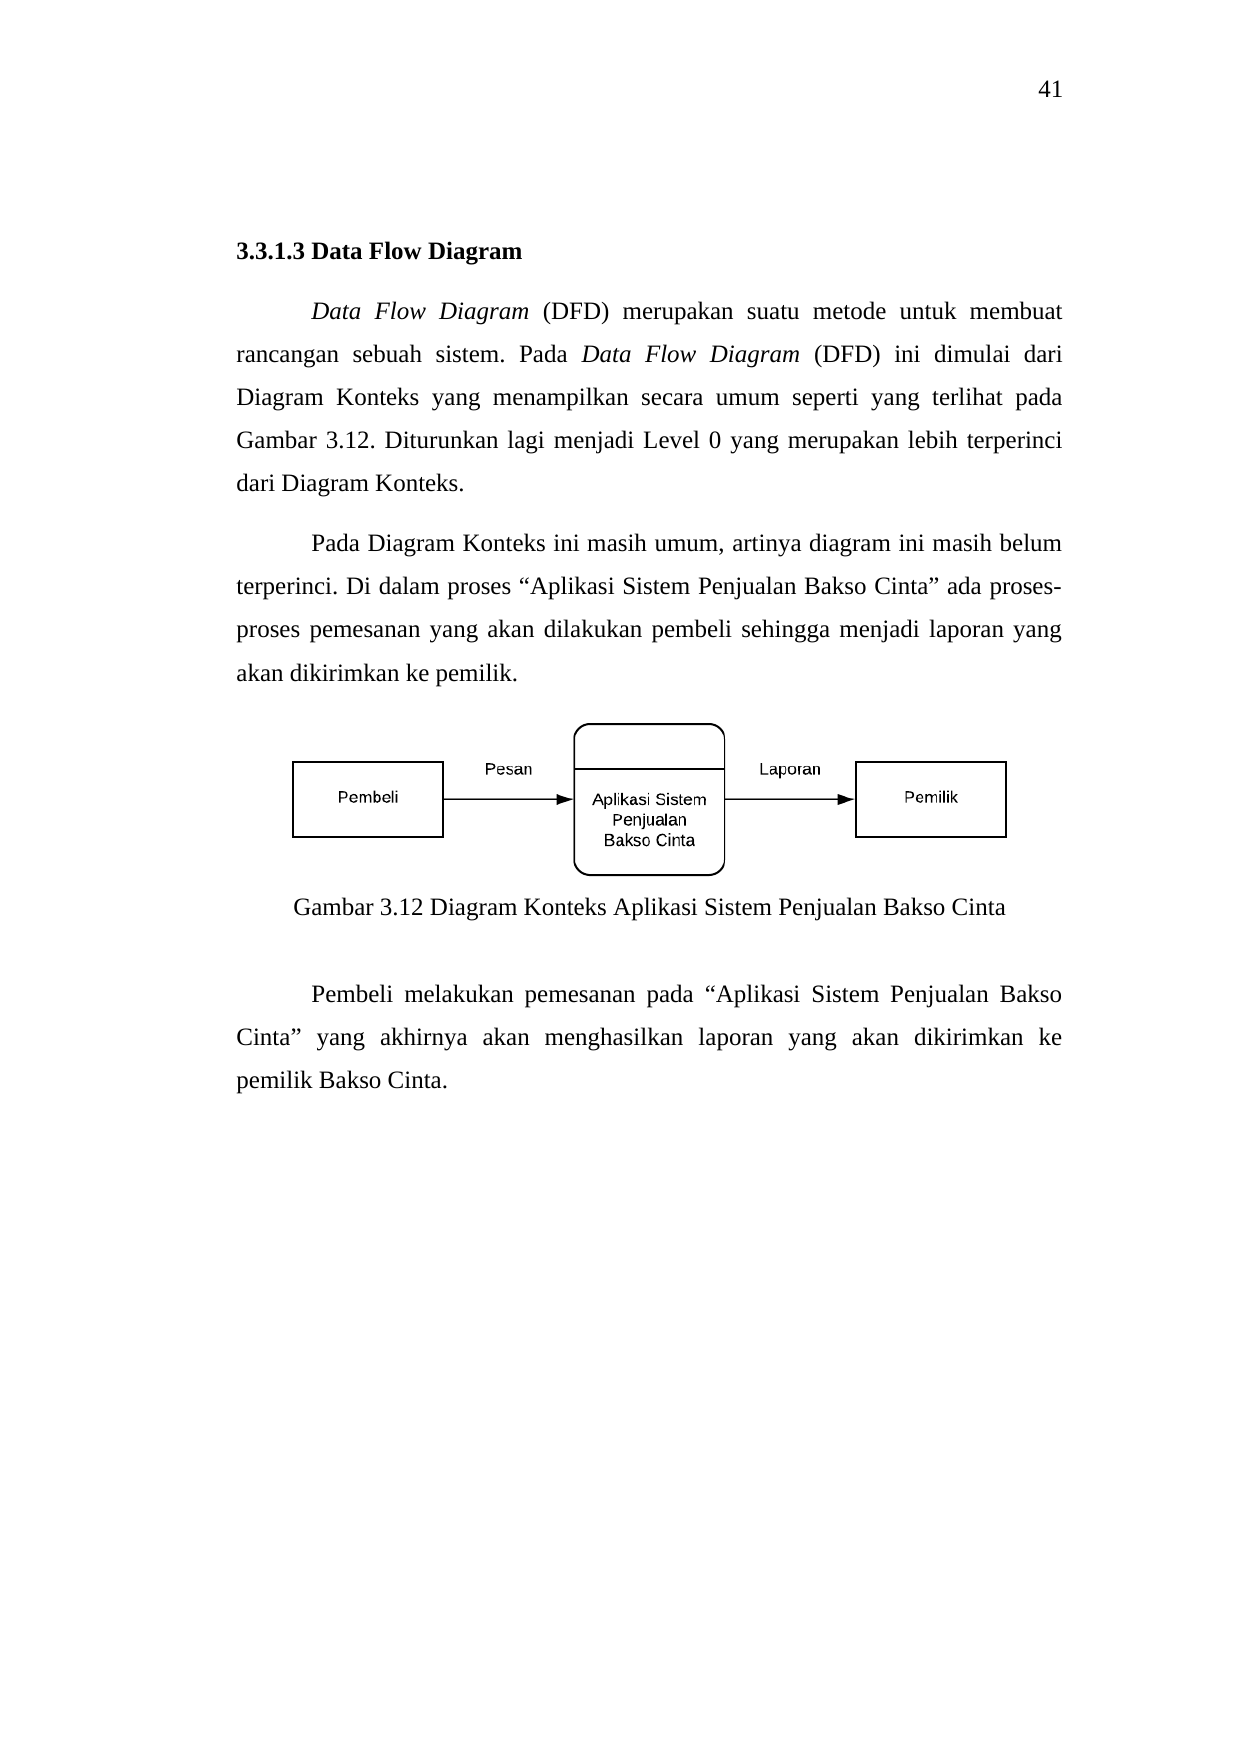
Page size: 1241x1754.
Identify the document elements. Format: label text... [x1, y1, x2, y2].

text Data Flow Diagram (DFD) merupakan suatu metode untuk membuat rancangan sebuah sistem. Pada Data Flow Diagram (DFD) ini dimulai dari Diagram Konteks yang menampilkan secara umum seperti yang terlihat pada Gambar 3.12. Diturunkan lagi menjadi Level 0 yang merupakan lebih terperinci dari Diagram Konteks. [236, 296, 1063, 497]
text Pada Diagram Konteks ini masih umum, artinya diagram ini masih belum terperinci. Di dalam proses “Aplikasi Sistem Penjualan Bakso Cinta” ada proses-proses pemesanan yang akan dilakukan pembeli sehingga menjadi laporan yang akan dikirimkan ke pemilik. [236, 528, 1063, 686]
list Gambar 3.12 Diagram Konteks Aplikasi Sistem Penjualan Bakso Cinta [236, 892, 1063, 921]
list Pembeli melakukan pemesanan pada “Aplikasi Sistem Penjualan Bakso Cinta” yang akhirnya akan menghasilkan laporan yang akan dikirimkan ke pemilik Bakso Cinta. [236, 979, 1063, 1094]
text 3.3.1.3 Data Flow Diagram [236, 236, 1063, 265]
picture [284, 717, 1015, 879]
